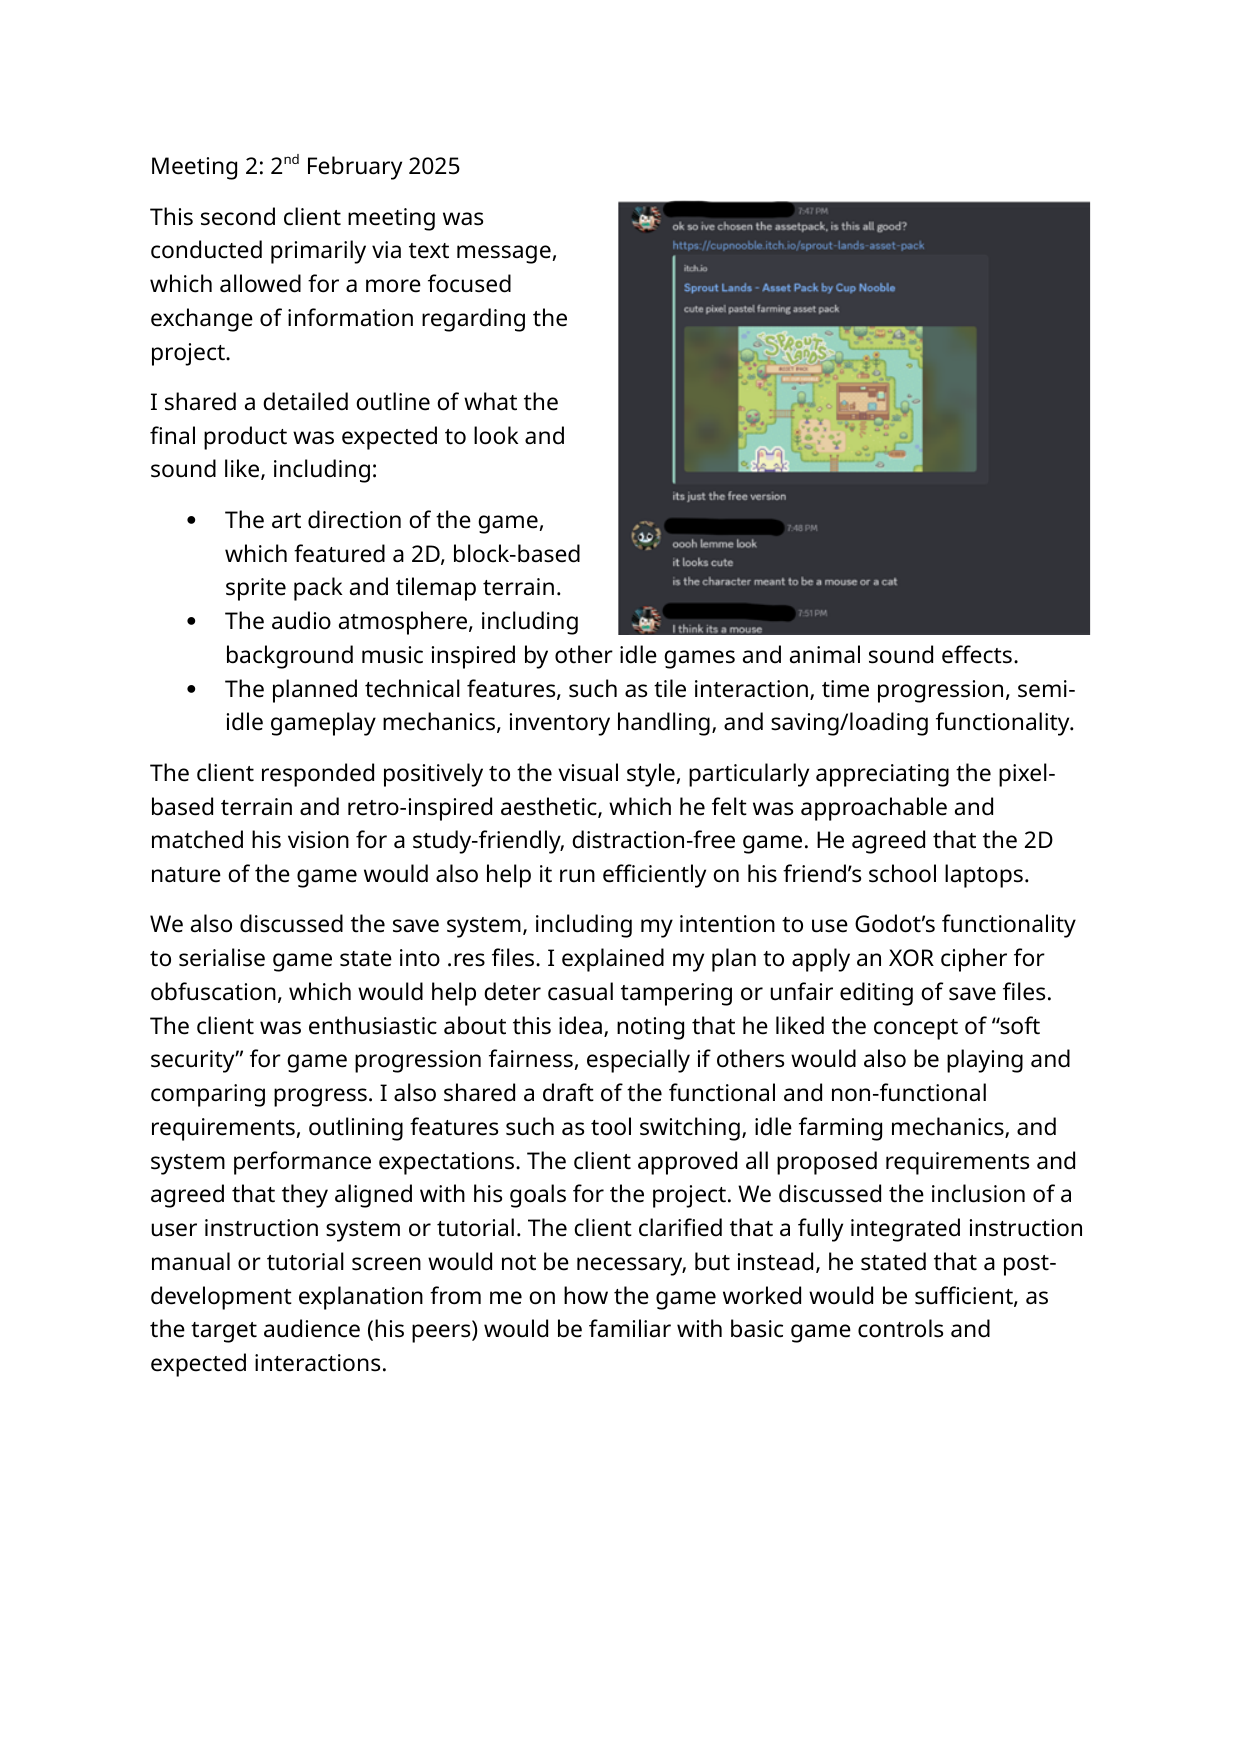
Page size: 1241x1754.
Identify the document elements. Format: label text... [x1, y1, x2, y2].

text Meeting 2: 2nd February 2025 [150, 150, 1090, 181]
text This second client meeting was conducted primarily via text message, which allowed for a more focused exchange of information regarding the project. [150, 200, 618, 367]
list The art direction of the game, which featured a 2D, block-based sprite pack and tilemap terrain. [187, 504, 618, 602]
list The audio atmosphere, including background music inspired by other idle games and animal sound effects. [187, 605, 1090, 670]
picture [618, 200, 1091, 635]
list The planned technical features, such as tile interaction, time progression, semi-idle gameplay mechanics, inventory handling, and saving/loading functionality. [187, 672, 1090, 737]
text I shared a detailed outline of what the final product was expected to look and sound like, including: [150, 386, 618, 484]
text The client responded positively to the visual style, particularly appreciating the pixel-based terrain and retro-inspired aesthetic, which he felt was approachable and matched his vision for a study-friendly, distraction-free game. He agreed that the 2D nature of the game would also help it run efficiently on his friend’s school laptops. [150, 757, 1090, 889]
text We also discussed the save system, including my intention to use Godot’s functionality to serialise game state into .res files. I explained my plan to apply an XOR cipher for obfuscation, which would help deter casual tampering or unfair editing of save files. The client was enthusiastic about this idea, noting that he liked the concept of “soft security” for game progression fairness, especially if others would also be playing and comparing progress. I also shared a draft of the functional and non-functional requirements, outlining features such as tool switching, idle farming mechanics, and system performance expectations. The client approved all proposed requirements and agreed that they aligned with his goals for the project. We discussed the inclusion of a user instruction system or tutorial. The client clarified that a fully integrated instruction manual or tutorial screen would not be necessary, but instead, he stated that a post-development explanation from me on how the game worked would be sufficient, as the target audience (his peers) would be familiar with basic game controls and expected interactions. [150, 908, 1090, 1378]
